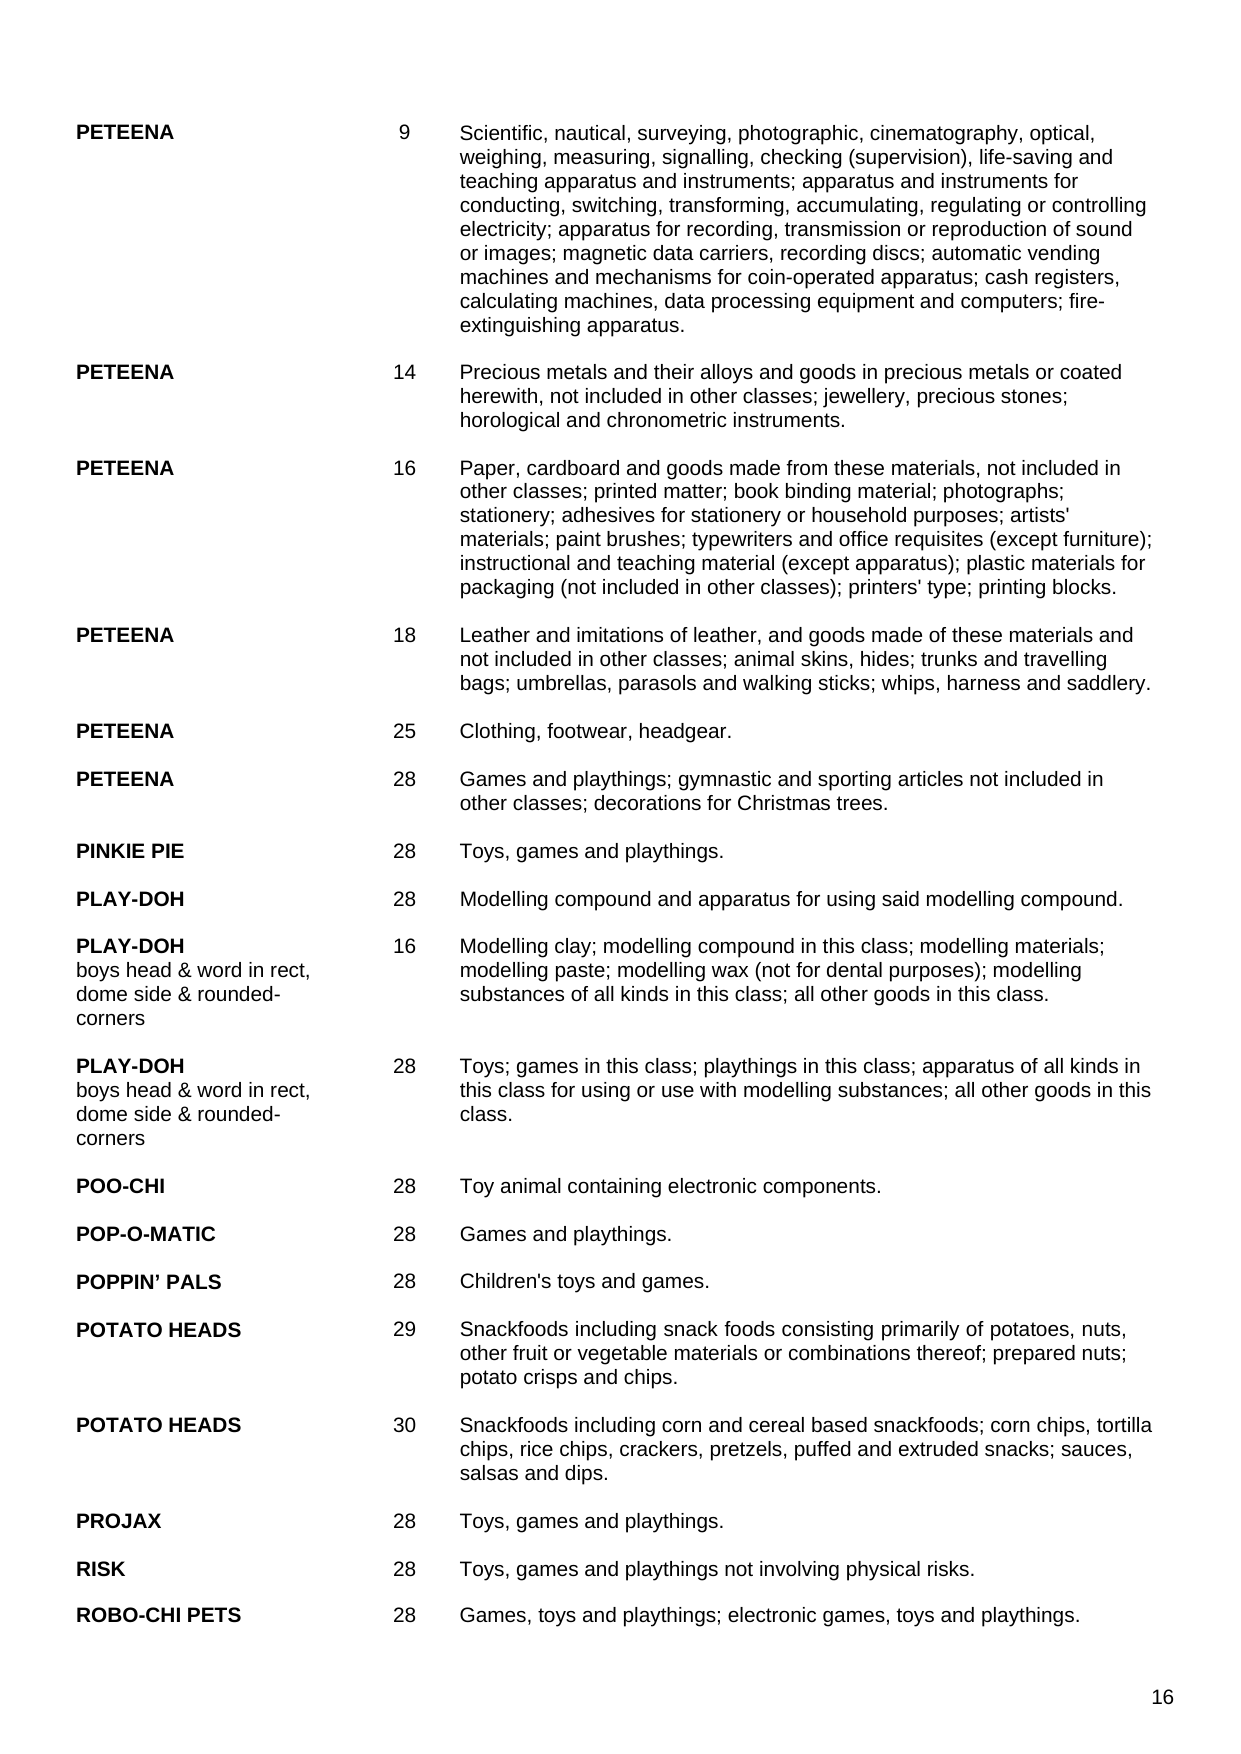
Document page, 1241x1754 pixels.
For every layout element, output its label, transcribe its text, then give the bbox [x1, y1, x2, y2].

table_cell POO-CHI [55, 1162, 352, 1210]
table_cell POTATO HEADS [55, 1401, 352, 1497]
table_cell PLAY-DOH boys head & word in rect, dome side & rounded- corners [55, 1043, 352, 1162]
table_cell PLAY-DOH boys head & word in rect, dome side & rounded- corners [55, 923, 352, 1042]
table_cell 16 [352, 923, 438, 1042]
table_cell Games and playthings; gymnastic and sporting articles not included in other classes; decorations for Christmas trees. [438, 755, 1174, 827]
table_cell Snackfoods including corn and cereal based snackfoods; corn chips, tortilla chips, rice chips, crackers, pretzels, puffed and extruded snacks; sauces, salsas and dips. [438, 1401, 1174, 1497]
table_cell PETEENA [55, 755, 352, 827]
table_cell 16 [352, 444, 438, 612]
table_cell 28 [352, 1162, 438, 1210]
table_header Scientific, nautical, surveying, photographic, cinematography, optical, weighing, measuring, signalling, checking (supervision), life-saving and teaching apparatus and instruments; apparatus and instruments for conducting, switching, transforming, accumulating, regulating or controlling electricity; apparatus for recording, transmission or reproduction of sound or images; magnetic data carriers, recording discs; automatic vending machines and mechanisms for coin-operated apparatus; cash registers, calculating machines, data processing equipment and computers; fire- extinguishing apparatus. [438, 121, 1174, 348]
table_cell PLAY-DOH [55, 875, 352, 923]
table_cell PETEENA [55, 612, 352, 707]
table_cell PETEENA [55, 348, 352, 444]
table_cell 28 [352, 1593, 438, 1629]
table_cell POTATO HEADS [55, 1306, 352, 1401]
table_cell Toys, games and playthings not involving physical risks. [438, 1545, 1174, 1593]
table_cell Games and playthings. [438, 1210, 1174, 1258]
table_cell Clothing, footwear, headgear. [438, 707, 1174, 755]
table_header PETEENA [55, 121, 352, 348]
table_cell 28 [352, 755, 438, 827]
table_cell 28 [352, 827, 438, 875]
table_cell 18 [352, 612, 438, 707]
table_cell 28 [352, 1258, 438, 1306]
table_cell POP-O-MATIC [55, 1210, 352, 1258]
table_cell PROJAX [55, 1497, 352, 1545]
table_cell POPPIN’ PALS [55, 1258, 352, 1306]
table_cell Toy animal containing electronic components. [438, 1162, 1174, 1210]
table_cell 28 [352, 875, 438, 923]
table_cell 28 [352, 1545, 438, 1593]
table_cell Games, toys and playthings; electronic games, toys and playthings. [438, 1593, 1174, 1629]
table_cell 28 [352, 1043, 438, 1162]
table_cell 25 [352, 707, 438, 755]
table_cell 29 [352, 1306, 438, 1401]
table_cell 28 [352, 1497, 438, 1545]
table_cell RISK [55, 1545, 352, 1593]
table_cell PINKIE PIE [55, 827, 352, 875]
table_cell Children's toys and games. [438, 1258, 1174, 1306]
table_cell 28 [352, 1210, 438, 1258]
table_cell Leather and imitations of leather, and goods made of these materials and not included in other classes; animal skins, hides; trunks and travelling bags; umbrellas, parasols and walking sticks; whips, harness and saddlery. [438, 612, 1174, 707]
table_cell Toys, games and playthings. [438, 827, 1174, 875]
table_cell Paper, cardboard and goods made from these materials, not included in other classes; printed matter; book binding material; photographs; stationery; adhesives for stationery or household purposes; artists' materials; paint brushes; typewriters and office requisites (except furniture); instructional and teaching material (except apparatus); plastic materials for packaging (not included in other classes); printers' type; printing blocks. [438, 444, 1174, 612]
table_cell Snackfoods including snack foods consisting primarily of potatoes, nuts, other fruit or vegetable materials or combinations thereof; prepared nuts; potato crisps and chips. [438, 1306, 1174, 1401]
table_cell 30 [352, 1401, 438, 1497]
table_header 9 [352, 121, 438, 348]
table_cell Precious metals and their alloys and goods in precious metals or coated herewith, not included in other classes; jewellery, precious stones; horological and chronometric instruments. [438, 348, 1174, 444]
table_cell ROBO-CHI PETS [55, 1593, 352, 1629]
table_cell 14 [352, 348, 438, 444]
table_cell PETEENA [55, 444, 352, 612]
table_cell Toys, games and playthings. [438, 1497, 1174, 1545]
table_cell Toys; games in this class; playthings in this class; apparatus of all kinds in this class for using or use with modelling substances; all other goods in this class. [438, 1043, 1174, 1162]
table_cell Modelling clay; modelling compound in this class; modelling materials; modelling paste; modelling wax (not for dental purposes); modelling substances of all kinds in this class; all other goods in this class. [438, 923, 1174, 1042]
table_cell Modelling compound and apparatus for using said modelling compound. [438, 875, 1174, 923]
table_cell PETEENA [55, 707, 352, 755]
